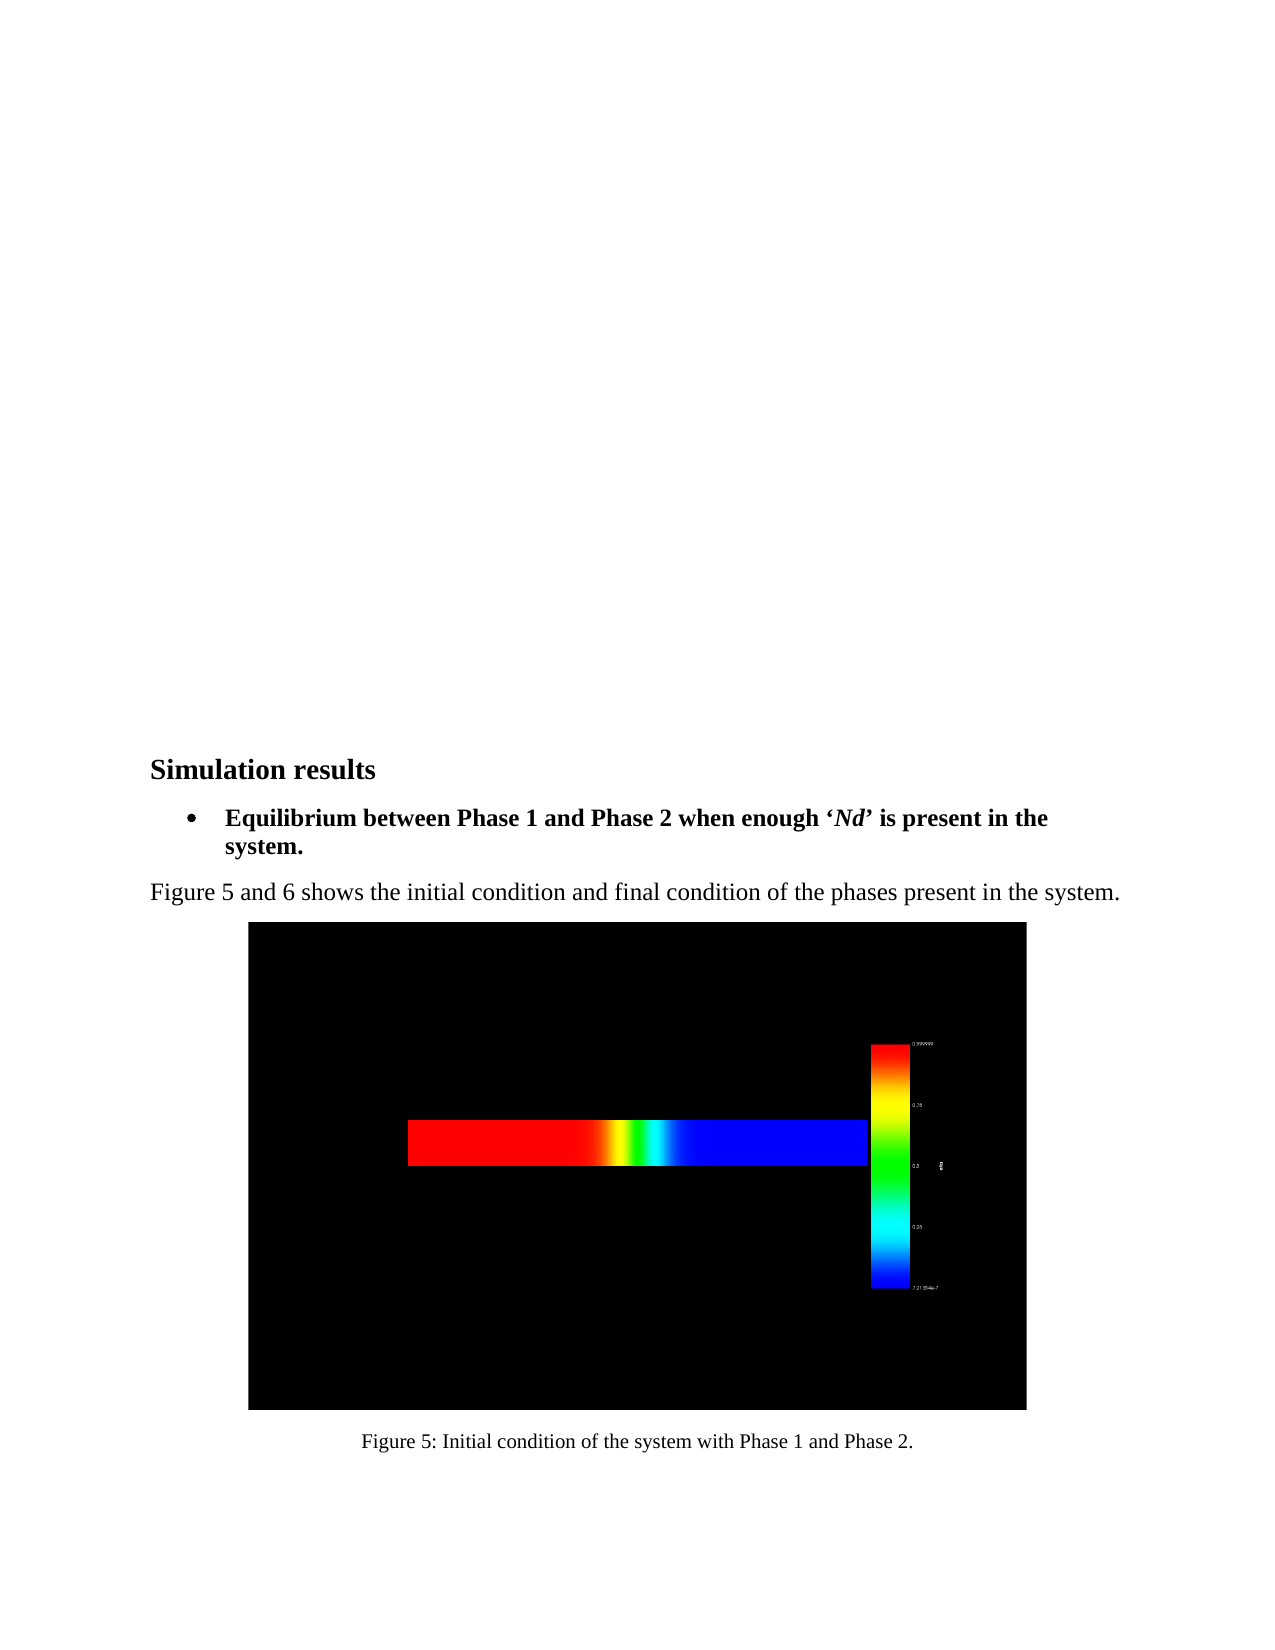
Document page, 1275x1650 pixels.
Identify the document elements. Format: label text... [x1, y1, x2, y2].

text Figure 5 and 6 shows the initial condition and final condition of the phases present in the system. [150, 877, 1125, 906]
text Figure 5: Initial condition of the system with Phase 1 and Phase 2. [150, 1429, 1125, 1453]
picture [248, 922, 1027, 1410]
list Equilibrium between Phase 1 and Phase 2 when enough ‘Nd’ is present in the system. [187, 803, 1125, 860]
text Simulation results [150, 752, 1125, 786]
